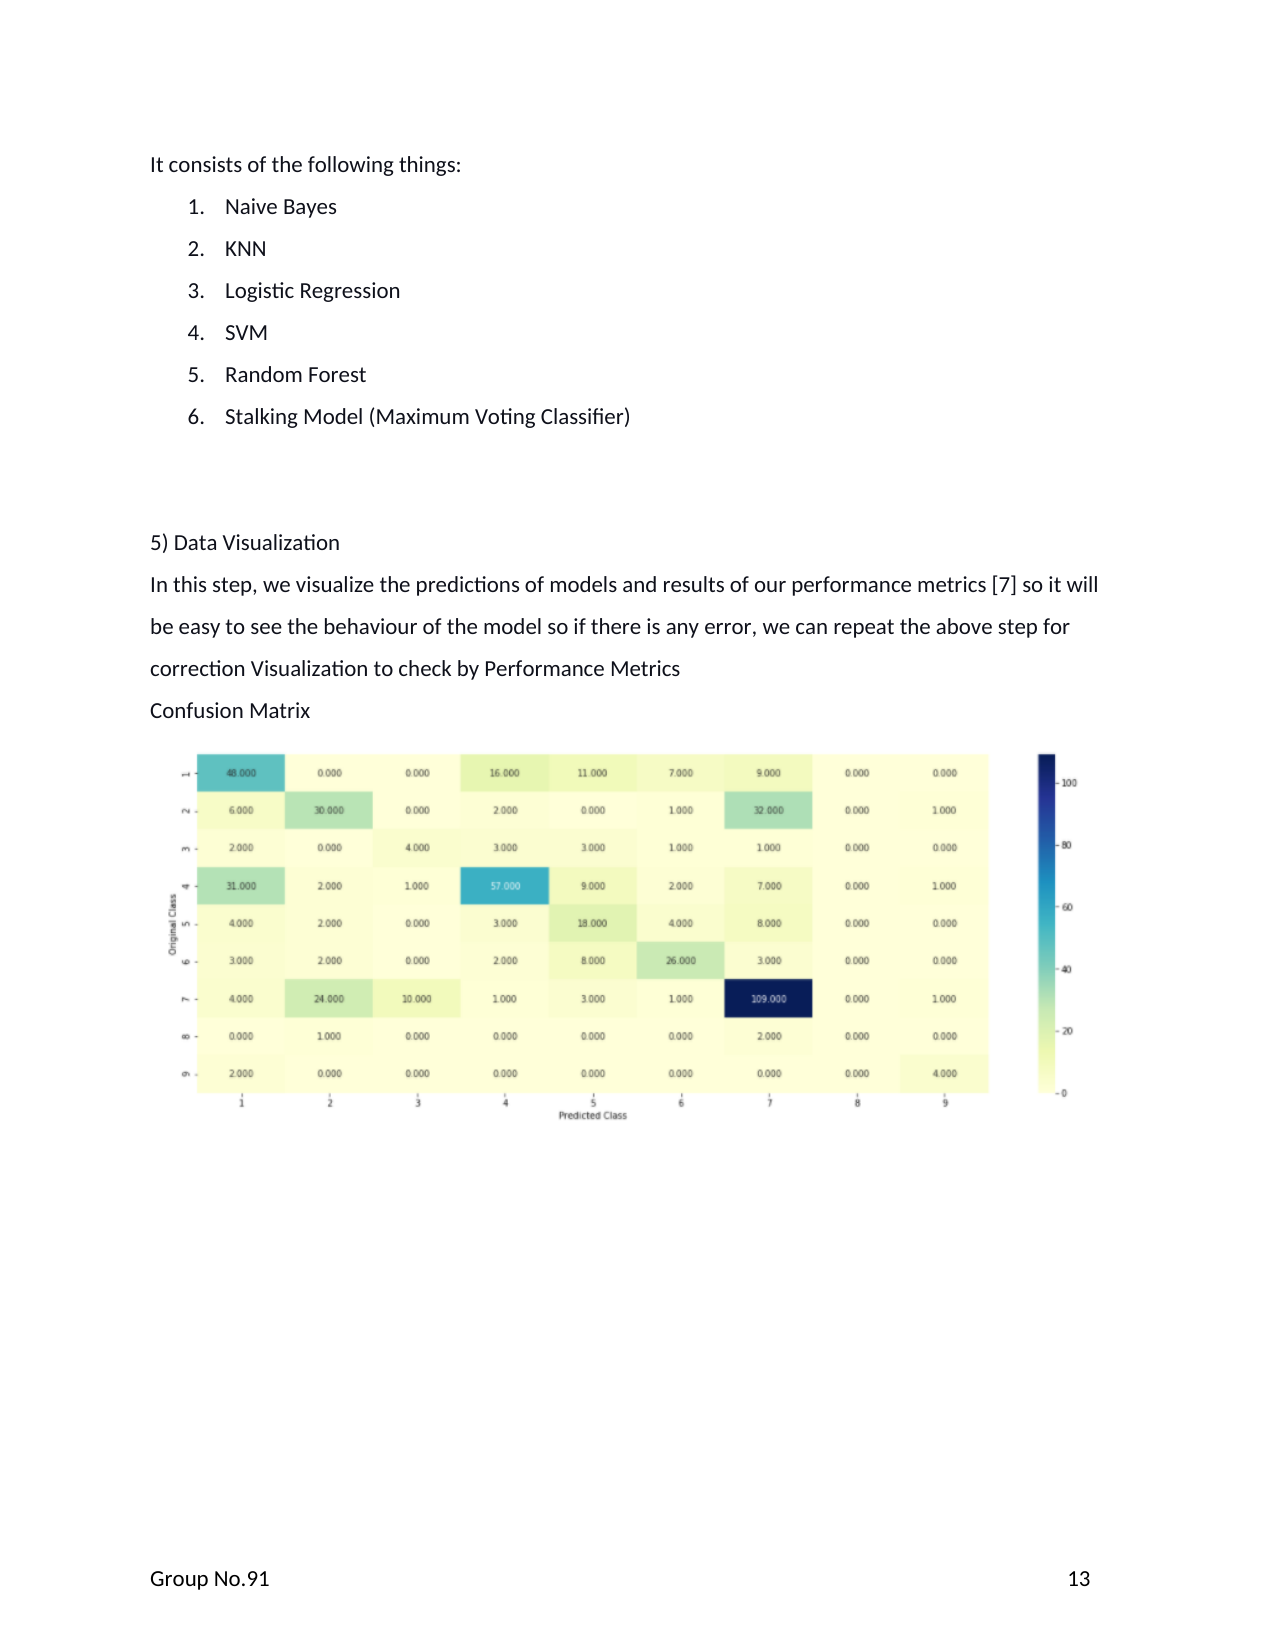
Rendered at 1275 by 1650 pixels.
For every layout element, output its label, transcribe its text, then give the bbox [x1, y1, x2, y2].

list Random Forest [187, 360, 1125, 388]
list Naive Bayes [187, 192, 1125, 220]
list Logistic Regression [187, 276, 1125, 304]
list SVM [187, 318, 1125, 346]
text 5) Data Visualization [150, 528, 1125, 556]
text Confusion Matrix [150, 696, 1125, 724]
list KNN [187, 234, 1125, 262]
list Stalking Model (Maximum Voting Classifier) [187, 402, 1125, 430]
picture [150, 737, 1101, 1128]
text In this step, we visualize the predictions of models and results of our performance metrics [7] so it will be easy to see the behaviour of the model so if there is any error, we can repeat the above step for correction Visualization to check by Performance Metrics [150, 570, 1125, 682]
text It consists of the following things: [150, 150, 1125, 178]
